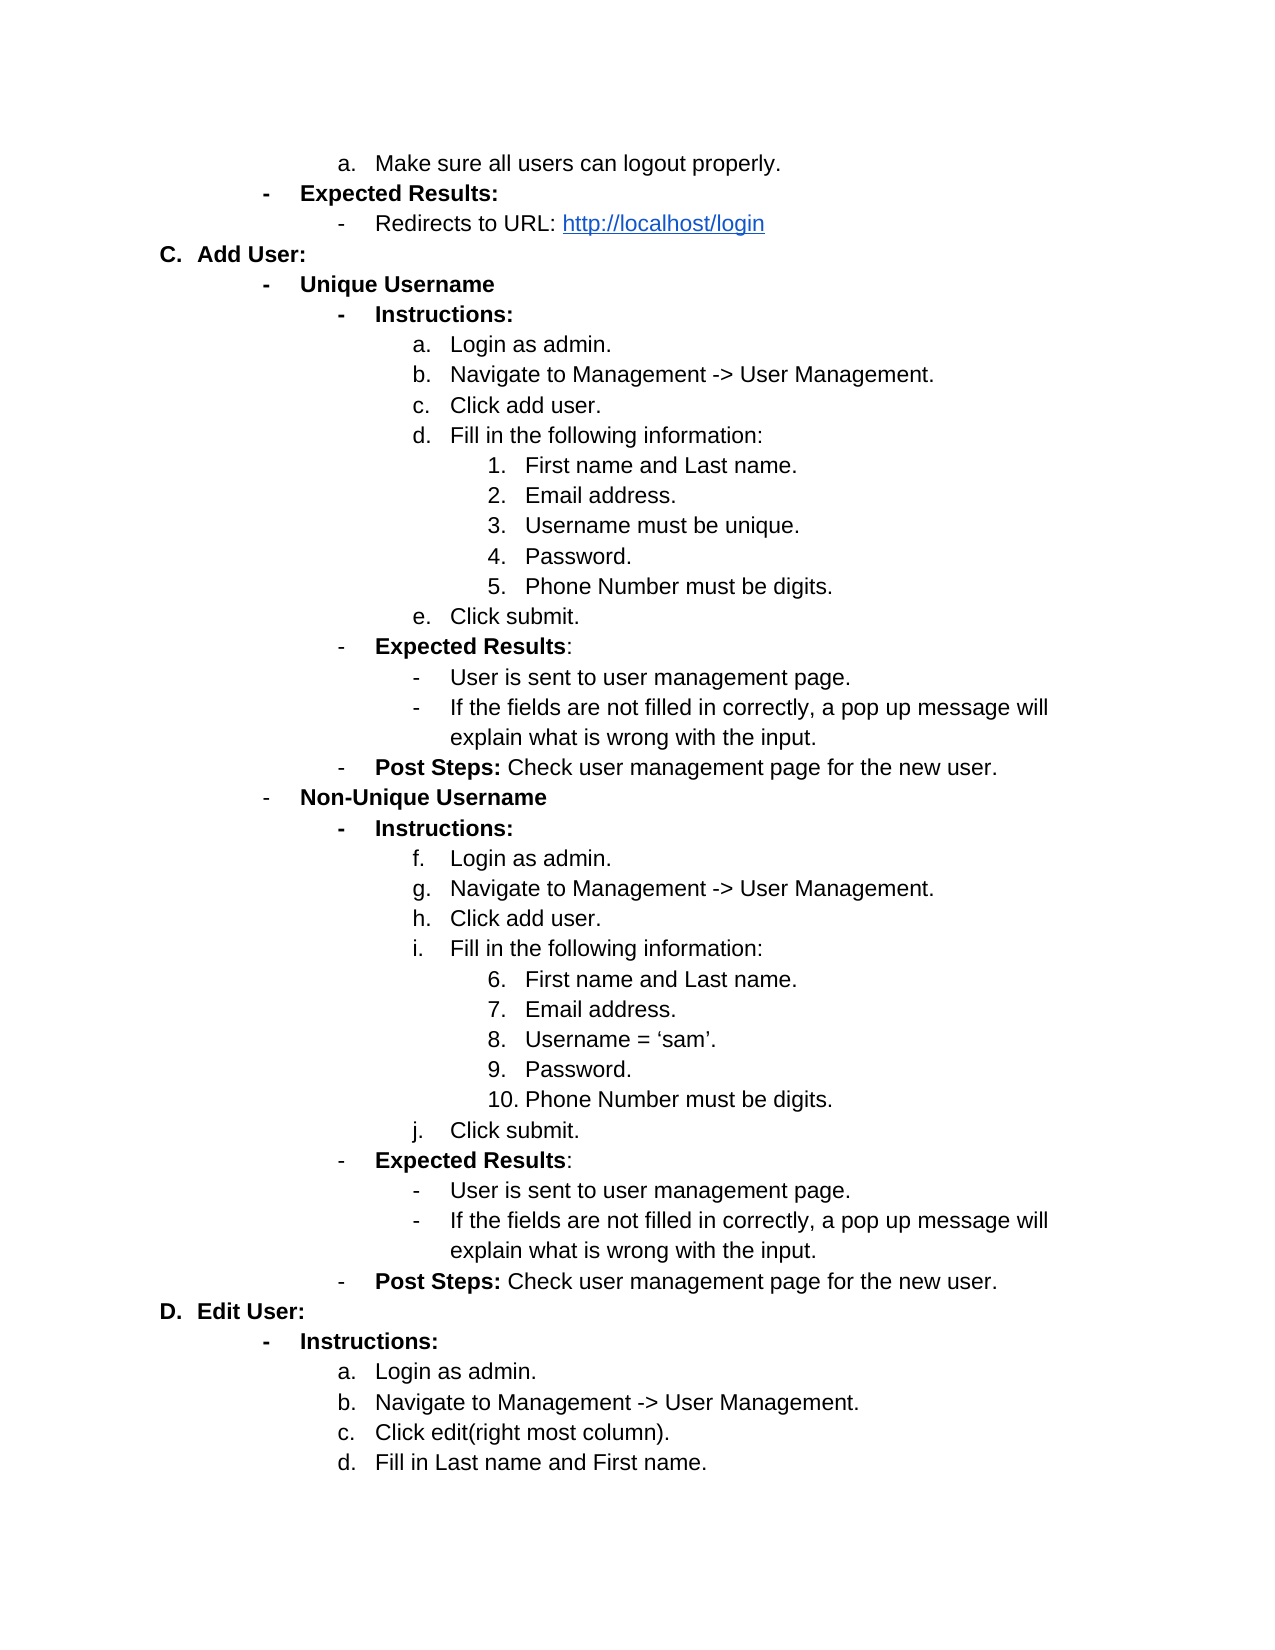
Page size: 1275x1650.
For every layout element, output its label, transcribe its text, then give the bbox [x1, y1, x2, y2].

list Fill in the following information: [412, 422, 1125, 448]
list Password. [487, 1056, 1125, 1083]
list Phone Number must be digits. [487, 1086, 1125, 1113]
list Instructions: [337, 301, 1125, 327]
list Instructions: [262, 1328, 1125, 1354]
list Click submit. [412, 1117, 1125, 1143]
list User is sent to user management page. [412, 1177, 1125, 1203]
list Expected Results: [337, 633, 1125, 660]
list Username = ‘sam’. [487, 1026, 1125, 1052]
list Login as admin. [412, 331, 1125, 358]
list Non-Unique Username [262, 784, 1125, 811]
list Navigate to Management -> User Management. [412, 875, 1125, 901]
list Fill in the following information: [412, 935, 1125, 962]
list Click add user. [412, 392, 1125, 418]
list Make sure all users can logout properly. [337, 150, 1125, 176]
list Phone Number must be digits. [487, 573, 1125, 599]
list Expected Results: [337, 1147, 1125, 1173]
list Click add user. [412, 905, 1125, 932]
list Login as admin. [412, 845, 1125, 871]
list Unique Username [262, 271, 1125, 297]
list Fill in Last name and First name. [337, 1449, 1125, 1475]
list Email address. [487, 482, 1125, 509]
list If the fields are not filled in correctly, a pop up message will explain what is wrong with the input. [412, 694, 1125, 750]
list Email address. [487, 996, 1125, 1022]
list User is sent to user management page. [412, 663, 1125, 690]
list Navigate to Management -> User Management. [337, 1388, 1125, 1415]
list Redirects to URL: http://localhost/login [337, 210, 1125, 237]
list Expected Results: [262, 180, 1125, 207]
list First name and Last name. [487, 966, 1125, 992]
list Post Steps: Check user management page for the new user. [337, 1268, 1125, 1294]
list Add User: [159, 241, 1125, 267]
list Click edit(right most column). [337, 1419, 1125, 1445]
list Click submit. [412, 603, 1125, 629]
list Navigate to Management -> User Management. [412, 361, 1125, 388]
list Edit User: [159, 1298, 1125, 1324]
list Instructions: [337, 814, 1125, 841]
list Username must be unique. [487, 512, 1125, 539]
list Password. [487, 543, 1125, 569]
list First name and Last name. [487, 452, 1125, 478]
list If the fields are not filled in correctly, a pop up message will explain what is wrong with the input. [412, 1207, 1125, 1264]
list Login as admin. [337, 1358, 1125, 1385]
list Post Steps: Check user management page for the new user. [337, 754, 1125, 781]
